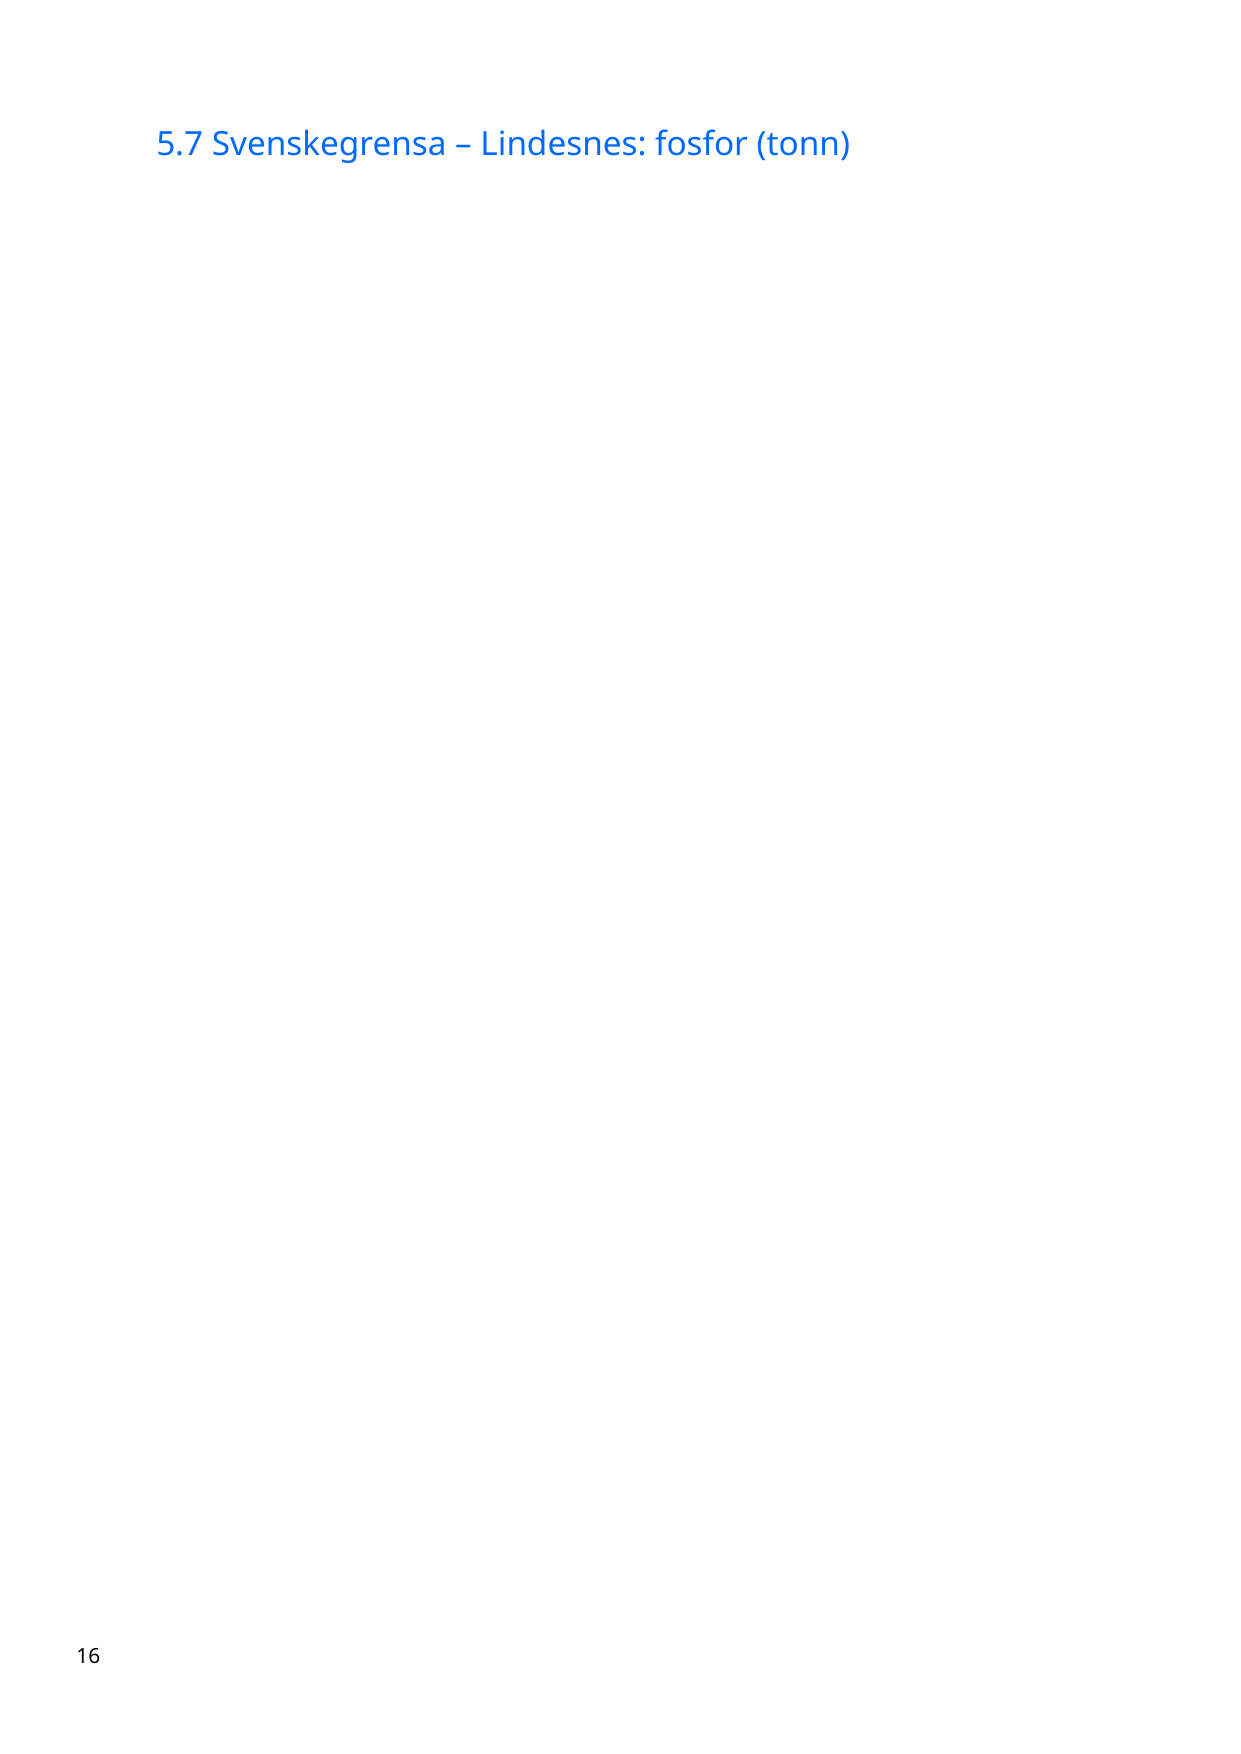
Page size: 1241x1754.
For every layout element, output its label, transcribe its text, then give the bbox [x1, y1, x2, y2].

subtitle Svenskegrensa – Lindesnes: fosfor (tonn) [156, 120, 1090, 165]
